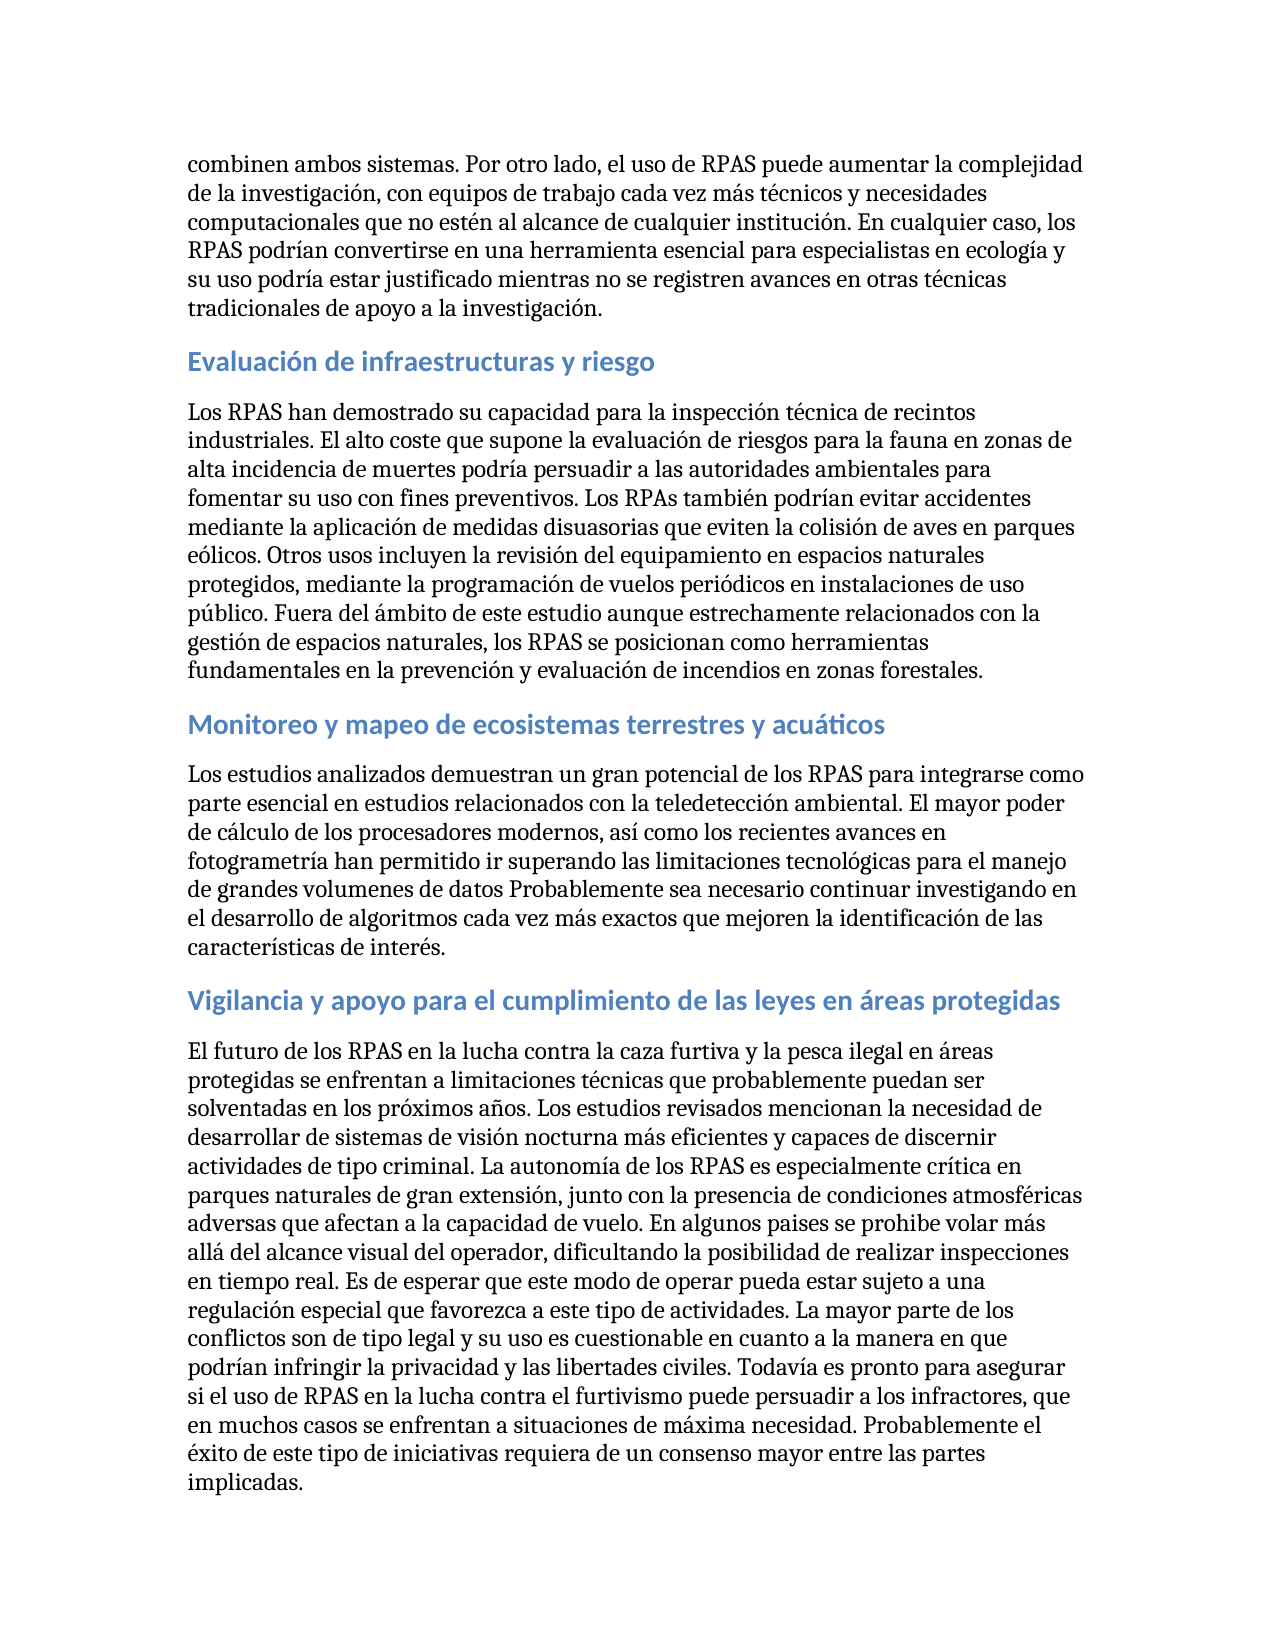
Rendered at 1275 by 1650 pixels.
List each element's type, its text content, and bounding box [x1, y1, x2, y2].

text El futuro de los RPAS en la lucha contra la caza furtiva y la pesca ilegal en áreas protegidas se enfrentan a limitaciones técnicas que probablemente puedan ser solventadas en los próximos años. Los estudios revisados mencionan la necesidad de desarrollar de sistemas de visión nocturna más eficientes y capaces de discernir actividades de tipo criminal. La autonomía de los RPAS es especialmente crítica en parques naturales de gran extensión, junto con la presencia de condiciones atmosféricas adversas que afectan a la capacidad de vuelo. En algunos paises se prohibe volar más allá del alcance visual del operador, dificultando la posibilidad de realizar inspecciones en tiempo real. Es de esperar que este modo de operar pueda estar sujeto a una regulación especial que favorezca a este tipo de actividades. La mayor parte de los conflictos son de tipo legal y su uso es cuestionable en cuanto a la manera en que podrían infringir la privacidad y las libertades civiles. Todavía es pronto para asegurar si el uso de RPAS en la lucha contra el furtivismo puede persuadir a los infractores, que en muchos casos se enfrentan a situaciones de máxima necesidad. Probablemente el éxito de este tipo de iniciativas requiera de un consenso mayor entre las partes implicadas. [187, 1037, 1087, 1497]
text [187, 150, 1087, 322]
subtitle Monitoreo y mapeo de ecosistemas terrestres y acuáticos [187, 706, 1087, 742]
subtitle Evaluación de infraestructuras y riesgo [187, 343, 1087, 379]
text Los estudios analizados demuestran un gran potencial de los RPAS para integrarse como parte esencial en estudios relacionados con la teledetección ambiental. El mayor poder de cálculo de los procesadores modernos, así como los recientes avances en fotogrametría han permitido ir superando las limitaciones tecnológicas para el manejo de grandes volumenes de datos Probablemente sea necesario continuar investigando en el desarrollo de algoritmos cada vez más exactos que mejoren la identificación de las características de interés. [187, 760, 1087, 962]
subtitle Vigilancia y apoyo para el cumplimiento de las leyes en áreas protegidas [187, 982, 1087, 1018]
text Los RPAS han demostrado su capacidad para la inspección técnica de recintos industriales. El alto coste que supone la evaluación de riesgos para la fauna en zonas de alta incidencia de muertes podría persuadir a las autoridades ambientales para fomentar su uso con fines preventivos. Los RPAs también podrían evitar accidentes mediante la aplicación de medidas disuasorias que eviten la colisión de aves en parques eólicos. Otros usos incluyen la revisión del equipamiento en espacios naturales protegidos, mediante la programación de vuelos periódicos en instalaciones de uso público. Fuera del ámbito de este estudio aunque estrechamente relacionados con la gestión de espacios naturales, los RPAS se posicionan como herramientas fundamentales en la prevención y evaluación de incendios en zonas forestales. [187, 398, 1087, 685]
